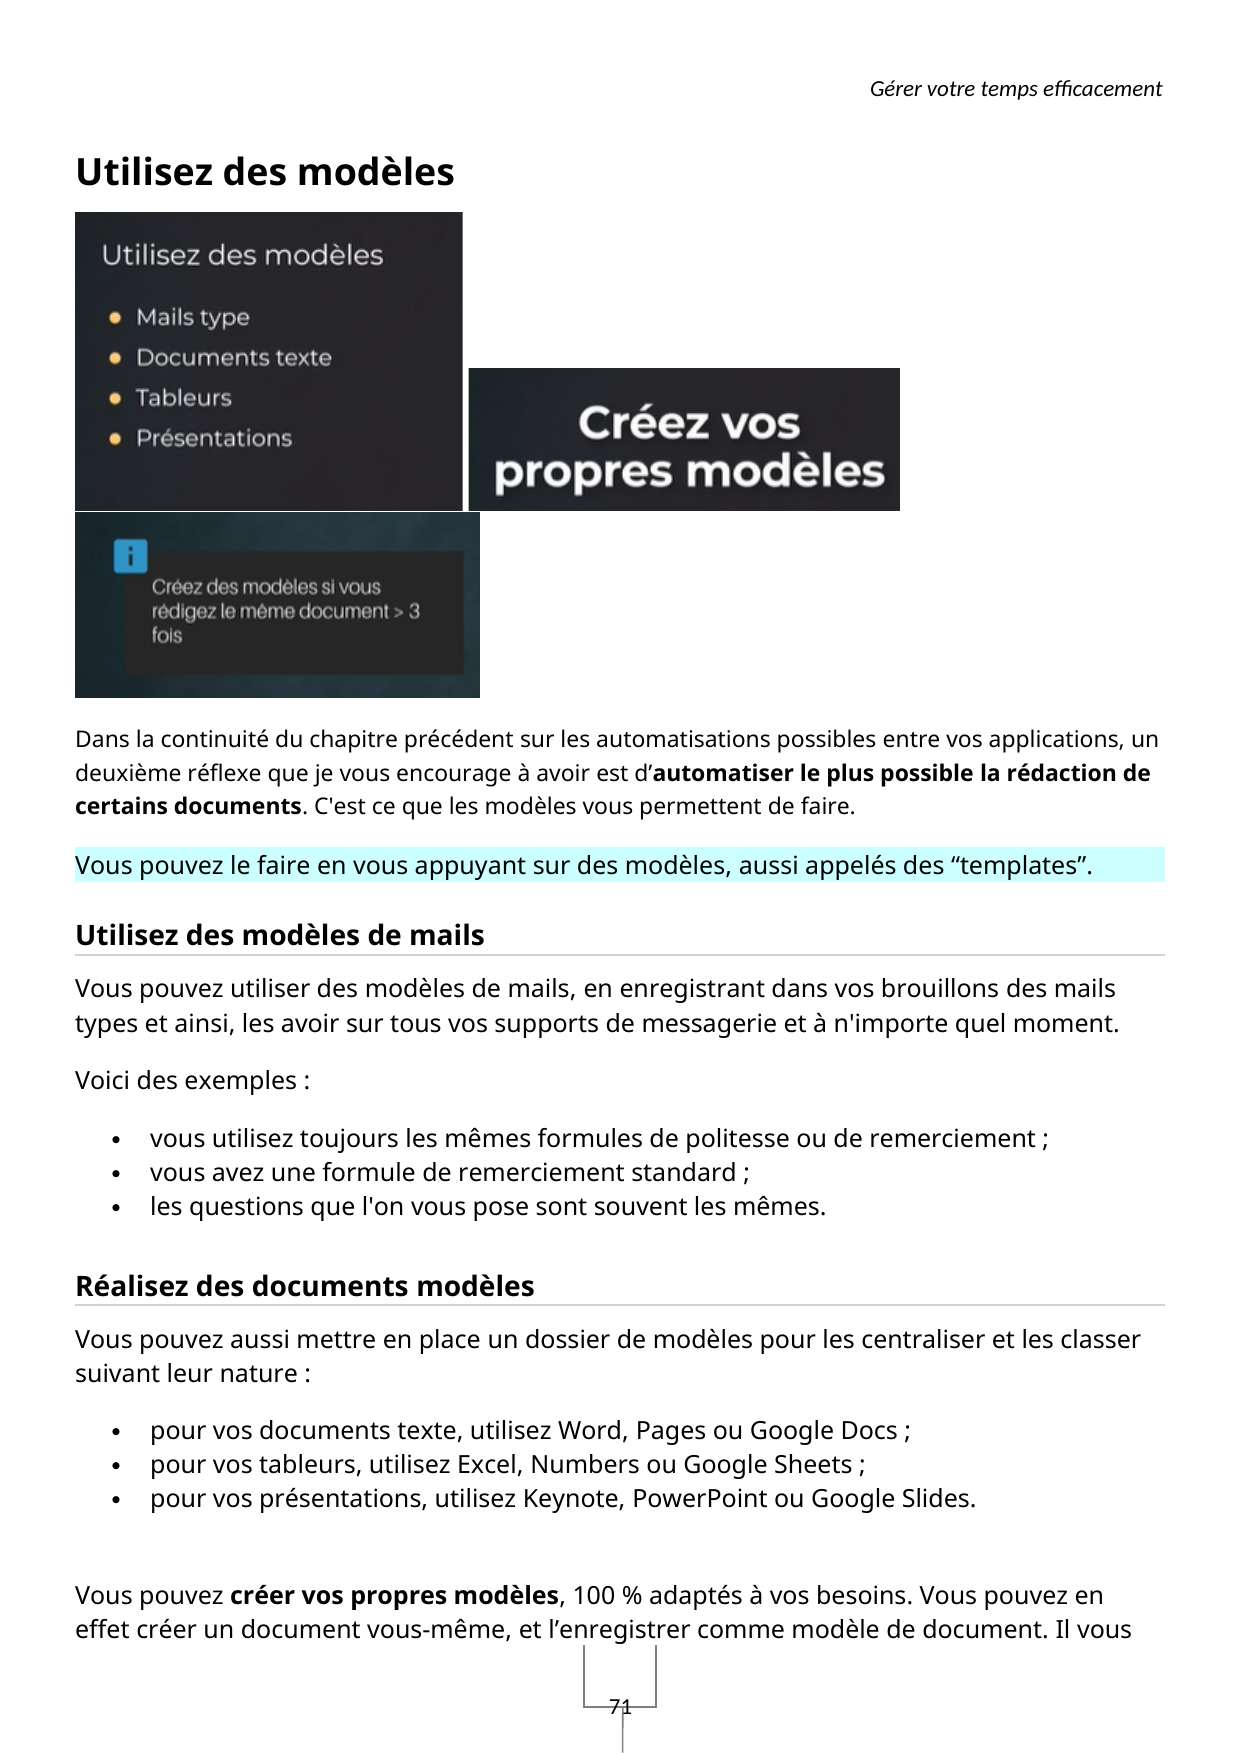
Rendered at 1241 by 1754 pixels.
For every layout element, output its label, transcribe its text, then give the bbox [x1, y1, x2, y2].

text Dans la continuité du chapitre précédent sur les automatisations possibles entre vos applications, un deuxième réflexe que je vous encourage à avoir est d’automatiser le plus possible la rédaction de certains documents. C'est ce que les modèles vous permettent de faire. [75, 723, 1165, 822]
picture [75, 212, 463, 511]
list les questions que l'on vous pose sont souvent les mêmes. [112, 1188, 1165, 1222]
picture [468, 368, 900, 511]
picture [75, 512, 480, 698]
subtitle Réalisez des documents modèles [75, 1266, 1165, 1304]
text Vous pouvez aussi mettre en place un dossier de modèles pour les centraliser et les classer suivant leur nature : [75, 1321, 1165, 1389]
list pour vos documents texte, utilisez Word, Pages ou Google Docs ; [112, 1413, 1165, 1447]
text Voici des exemples : [75, 1063, 1165, 1097]
list pour vos présentations, utilisez Keynote, PowerPoint ou Google Slides. [112, 1481, 1165, 1515]
list pour vos tableurs, utilisez Excel, Numbers ou Google Sheets ; [112, 1447, 1165, 1481]
subtitle Utilisez des modèles de mails [75, 916, 1165, 954]
text Vous pouvez le faire en vous appuyant sur des modèles, aussi appelés des “templates”. [75, 847, 1165, 882]
subtitle Utilisez des modèles [75, 145, 1165, 196]
list vous avez une formule de remerciement standard ; [112, 1154, 1165, 1188]
text Vous pouvez utiliser des modèles de mails, en enregistrant dans vos brouillons des mails types et ainsi, les avoir sur tous vos supports de messagerie et à n'importe quel moment. [75, 971, 1165, 1039]
list vous utilisez toujours les mêmes formules de politesse ou de remerciement ; [112, 1120, 1165, 1154]
